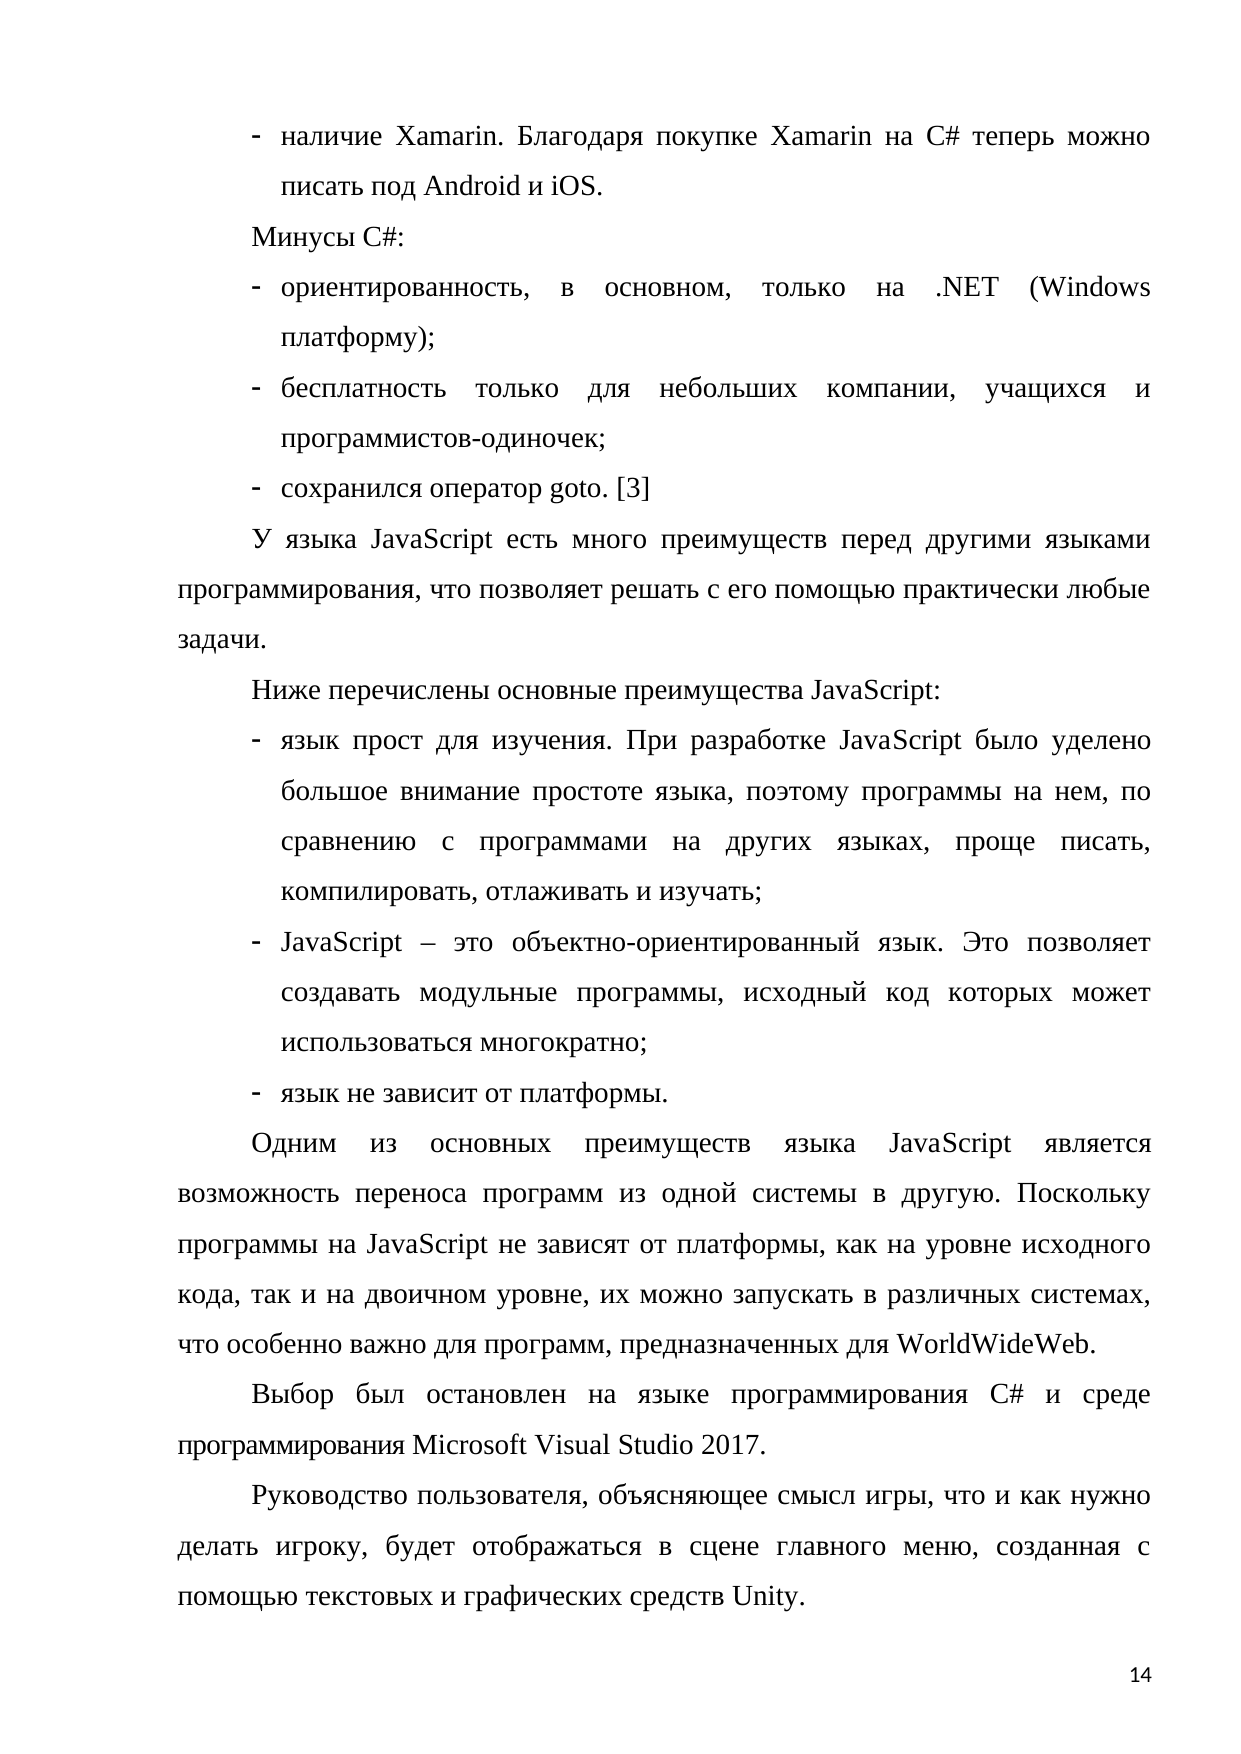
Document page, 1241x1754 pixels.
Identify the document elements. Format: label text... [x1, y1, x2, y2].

text Выбор был остановлен на языке программирования C# и среде программирования Microsoft Visual Studio 2017. [177, 1377, 1152, 1461]
text Минусы С#: [177, 219, 1152, 252]
list язык не зависит от платформы. [251, 1075, 1152, 1108]
list JavaScript – это объектно-ориентированный язык. Это позволяет создавать модульные программы, исходный код которых может использоваться многократно; [251, 924, 1152, 1058]
list сохранился оператор goto. [3] [251, 471, 1152, 504]
list ориентированность, в основном, только на .NET (Windows платформу); [251, 269, 1152, 353]
text Ниже перечислены основные преимущества JavaScript: [177, 672, 1152, 706]
text Руководство пользователя, объясняющее смысл игры, что и как нужно делать игроку, будет отображаться в сцене главного меню, созданная с помощью текстовых и графических средств Unity. [177, 1477, 1152, 1611]
list наличие Xamarin. Благодаря покупке Xamarin на C# теперь можно писать под Android и iOS. [251, 118, 1152, 202]
text У языка JavaScript есть много преимуществ перед другими языками программирования, что позволяет решать с его помощью практически любые задачи. [177, 521, 1152, 655]
list язык прост для изучения. При разработке JavaScript было уделено большое внимание простоте языка, поэтому программы на нем, по сравнению с программами на других языках, проще писать, компилировать, отлаживать и изучать; [251, 722, 1152, 907]
list бесплатность только для небольших компании, учащихся и программистов-одиночек; [251, 370, 1152, 454]
text Одним из основных преимуществ языка JavaScript является возможность переноса программ из одной системы в другую. Поскольку программы на JavaScript не зависят от платформы, как на уровне исходного кода, так и на двоичном уровне, их можно запускать в различных системах, что особенно важно для программ, предназначенных для WorldWideWeb. [177, 1125, 1152, 1360]
